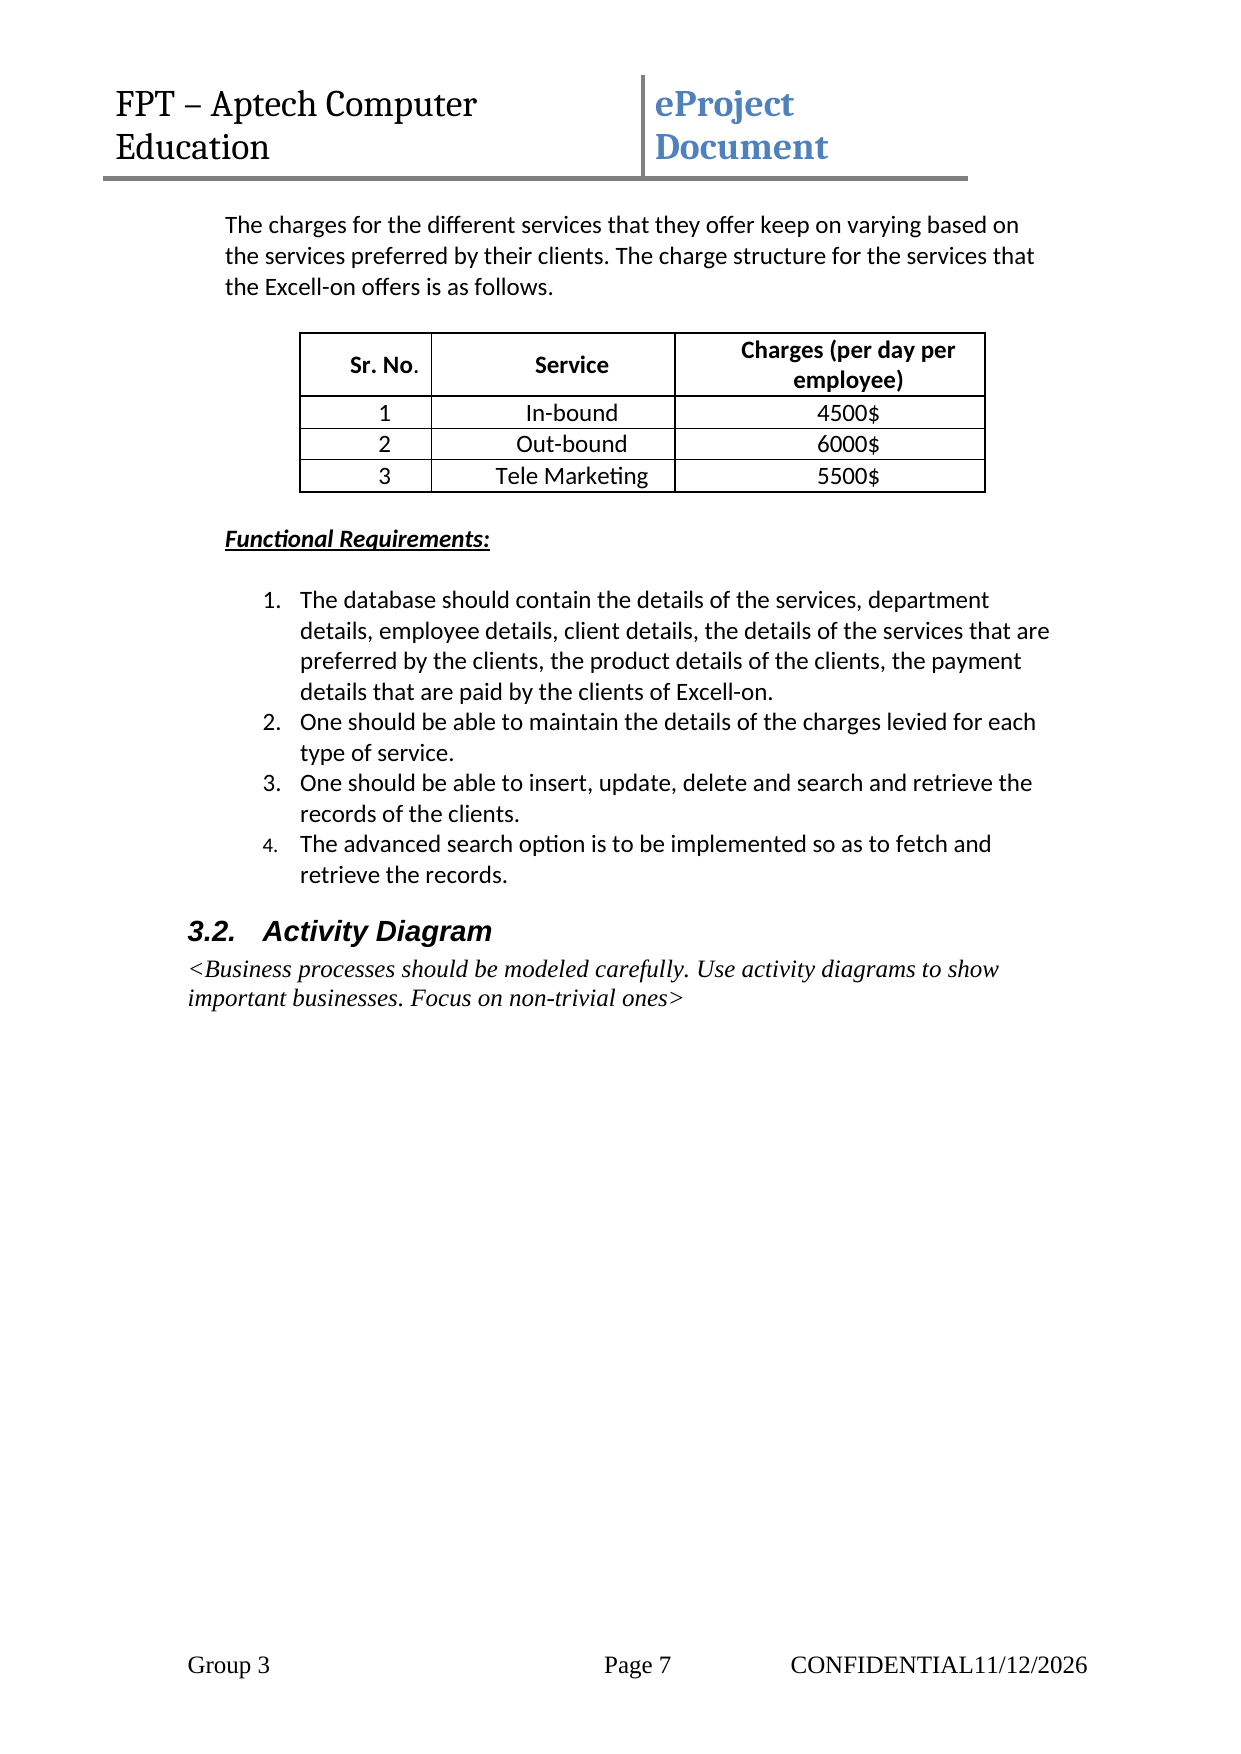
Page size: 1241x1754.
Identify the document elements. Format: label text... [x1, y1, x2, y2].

table_cell Out-bound [432, 429, 674, 459]
text Functional Requirements: [225, 523, 1053, 554]
table_cell 1 [301, 397, 431, 427]
table_cell 4500$ [676, 397, 984, 427]
list One should be able to maintain the details of the charges levied for each type of service. [262, 706, 1053, 767]
table_cell Tele Marketing [432, 460, 674, 491]
table_cell 6000$ [676, 429, 984, 459]
text The charges for the different services that they offer keep on varying based on the services preferred by their clients. The charge structure for the services that the Excell-on offers is as follows. [225, 210, 1053, 301]
table_cell 2 [301, 429, 431, 459]
list One should be able to insert, update, delete and search and retrieve the records of the clients. [262, 767, 1053, 828]
table_header Charges (per day per employee) [676, 334, 984, 395]
table_header Service [432, 334, 674, 395]
table_cell In-bound [432, 397, 674, 427]
table_header Sr. No. [301, 334, 431, 395]
table_cell 3 [301, 460, 431, 491]
text <Business processes should be modeled carefully. Use activity diagrams to show important businesses. Focus on non-trivial ones> [187, 954, 1053, 1012]
table_cell 5500$ [676, 460, 984, 491]
subtitle Activity Diagram [187, 914, 1053, 948]
list The database should contain the details of the services, department details, employee details, client details, the details of the services that are preferred by the clients, the product details of the clients, the payment details that are paid by the clients of Excell-on. [262, 584, 1053, 706]
list The advanced search option is to be implemented so as to fetch and retrieve the records. [262, 828, 1053, 889]
